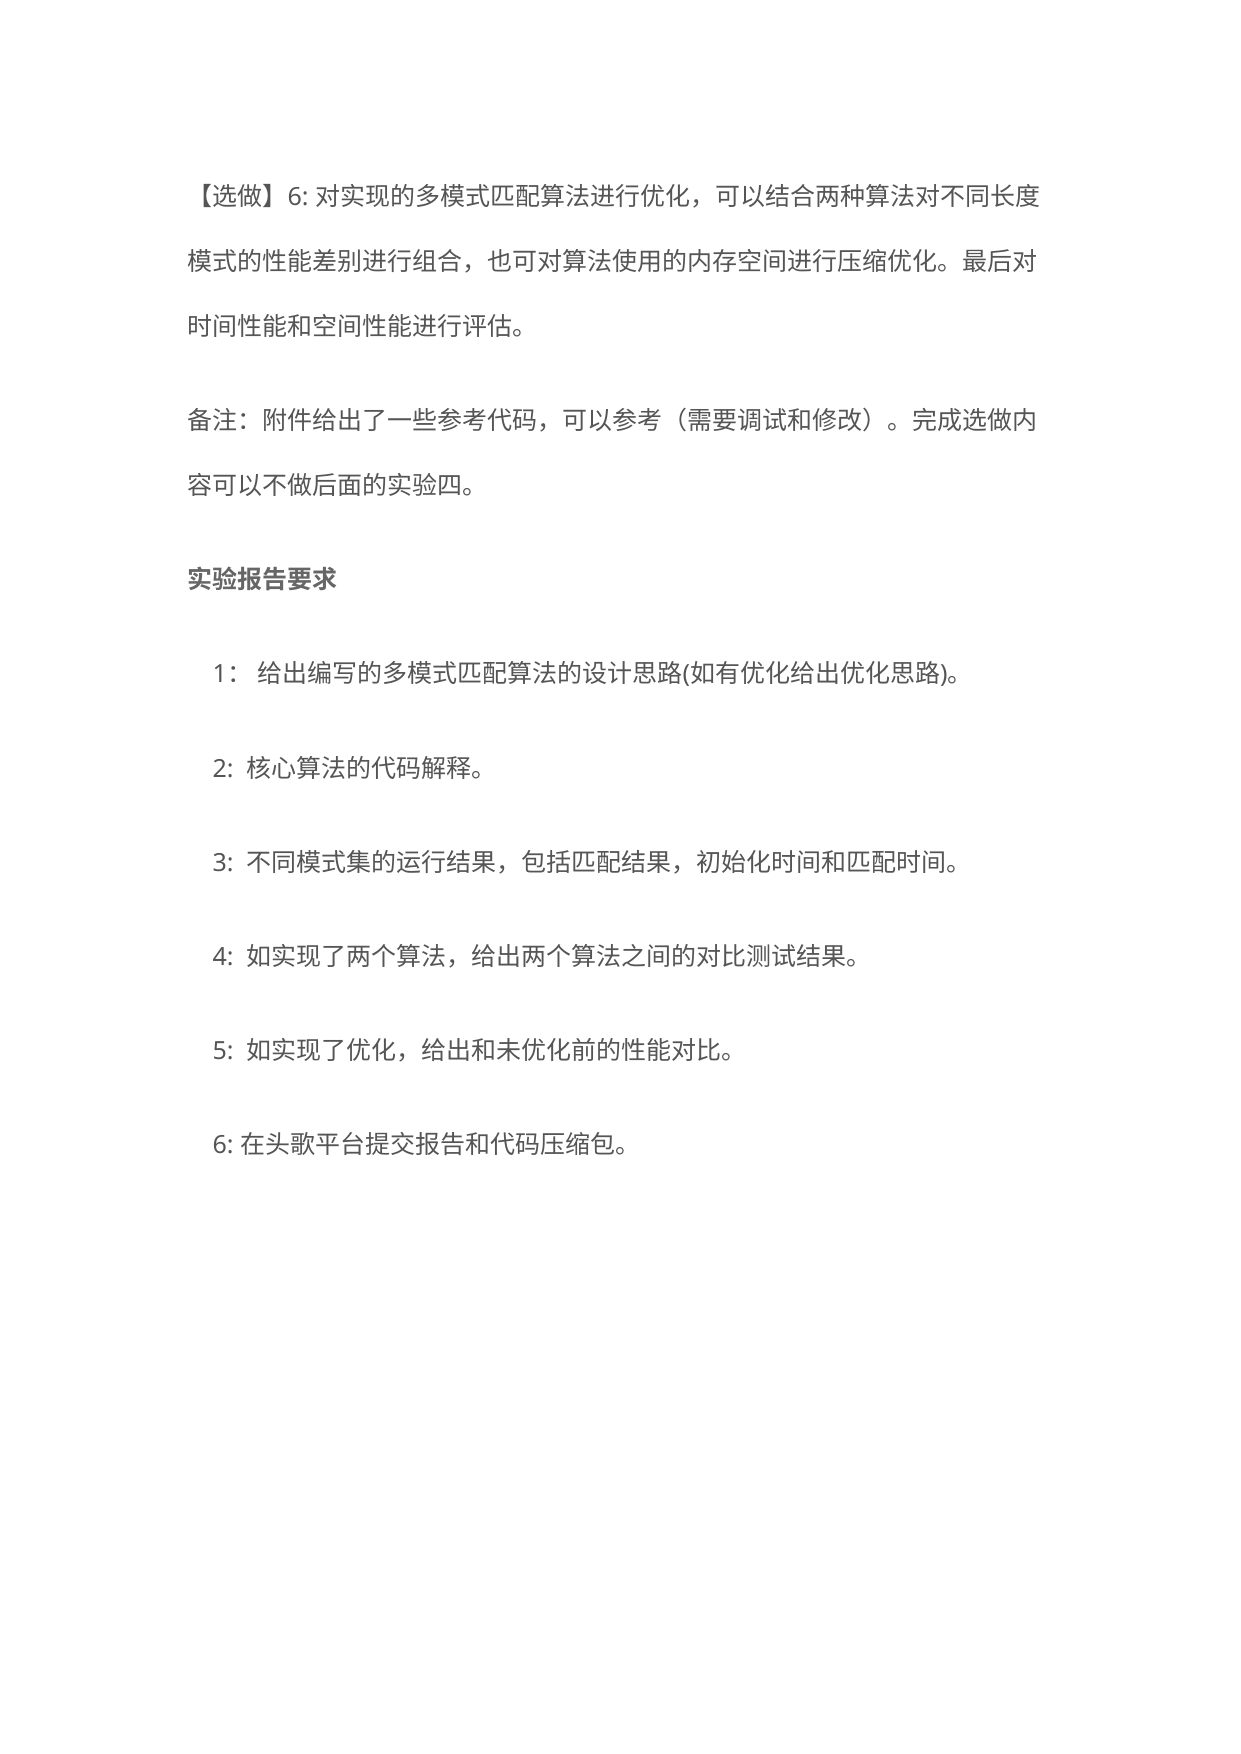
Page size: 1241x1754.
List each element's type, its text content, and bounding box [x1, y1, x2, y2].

text 【选做】6: 对实现的多模式匹配算法进行优化，可以结合两种算法对不同长度模式的性能差别进行组合，也可对算法使用的内存空间进行压缩优化。最后对时间性能和空间性能进行评估。 [187, 162, 1053, 357]
text 5: 如实现了优化，给出和未优化前的性能对比。 [187, 1016, 1053, 1081]
text 3: 不同模式集的运行结果，包括匹配结果，初始化时间和匹配时间。 [187, 828, 1053, 893]
text 4: 如实现了两个算法，给出两个算法之间的对比测试结果。 [187, 922, 1053, 987]
text 2: 核心算法的代码解释。 [187, 734, 1053, 799]
text 备注：附件给出了一些参考代码，可以参考（需要调试和修改）。完成选做内容可以不做后面的实验四。 [187, 386, 1053, 516]
text 6: 在头歌平台提交报告和代码压缩包。 [187, 1110, 1053, 1175]
text 实验报告要求 [187, 545, 1053, 610]
text 1： 给出编写的多模式匹配算法的设计思路(如有优化给出优化思路)。 [187, 639, 1053, 704]
